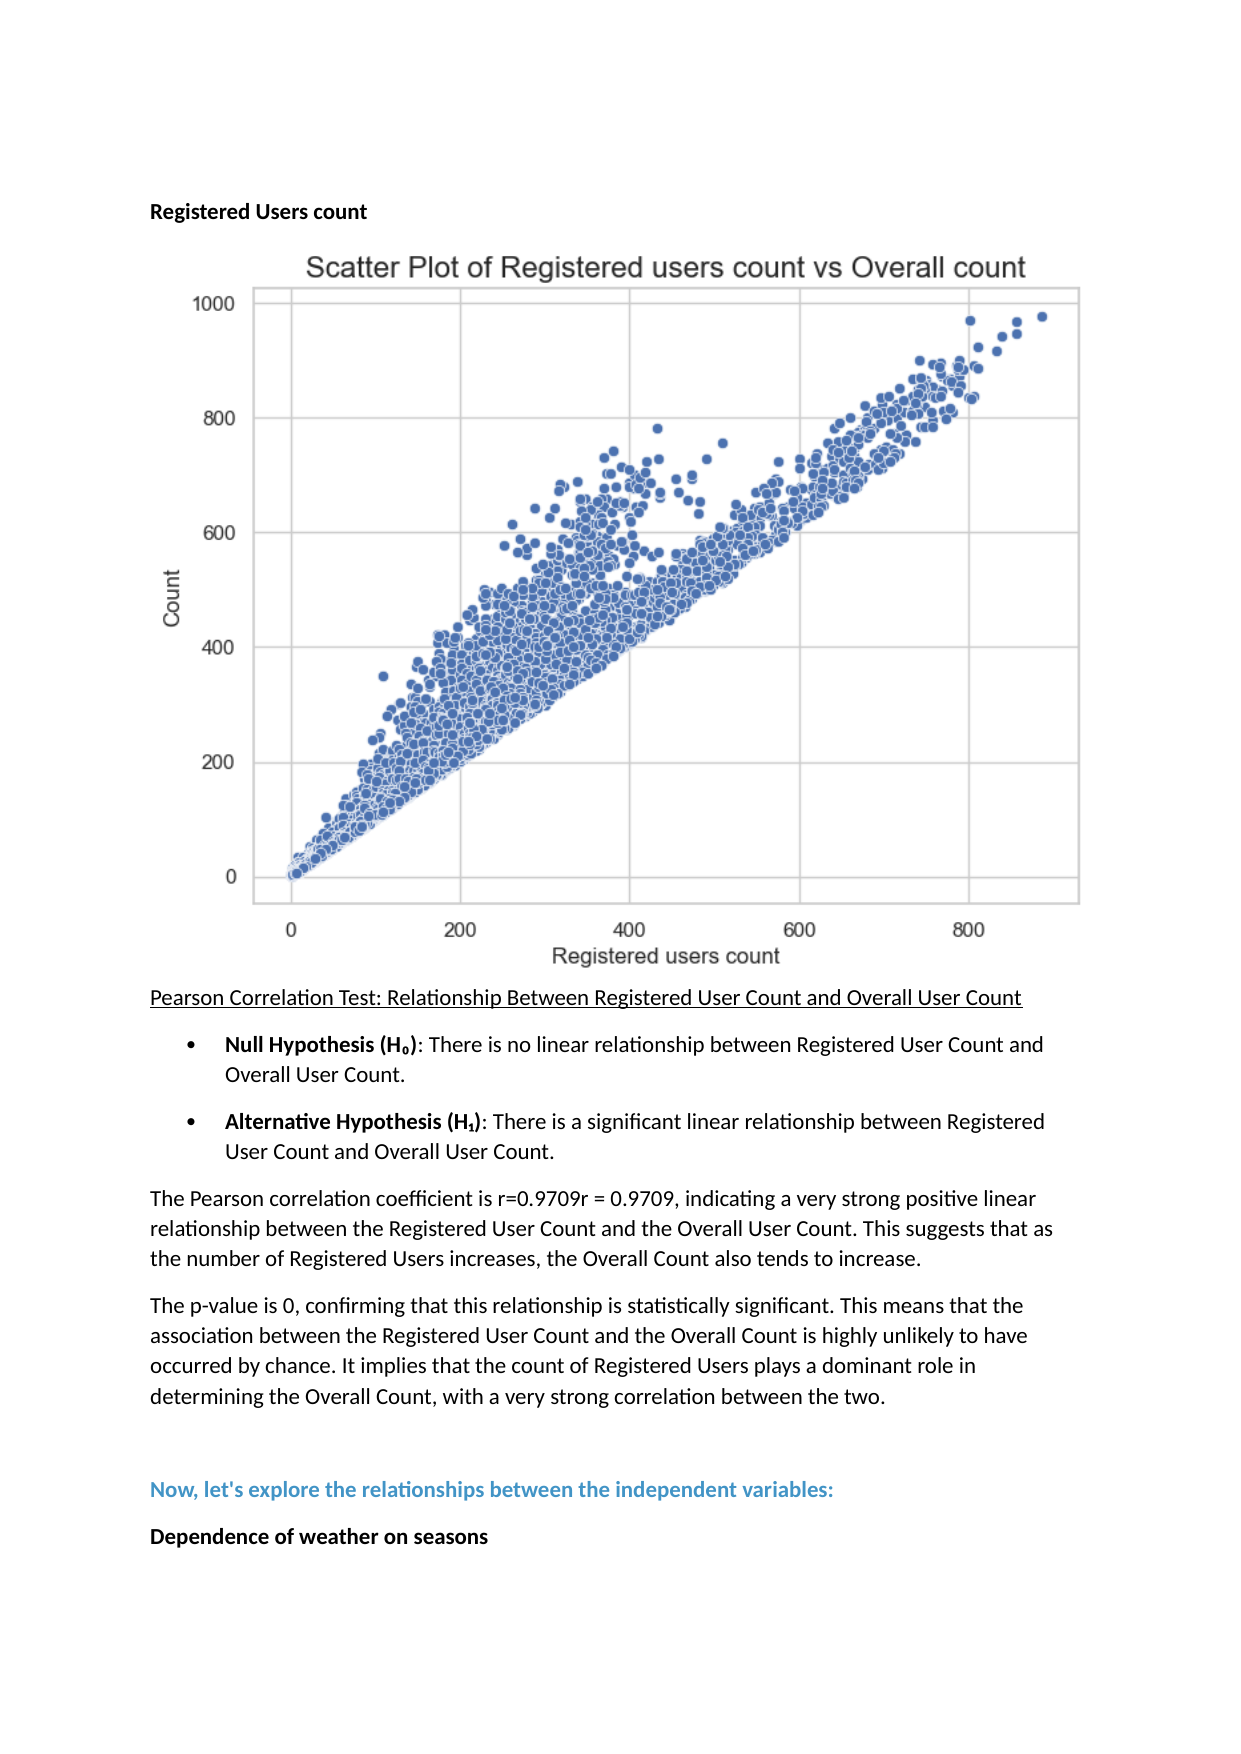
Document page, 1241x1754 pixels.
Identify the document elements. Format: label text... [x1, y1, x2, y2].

picture [150, 243, 1091, 981]
text Now, let's explore the relationships between the independent variables: [150, 1476, 1090, 1504]
text Registered Users count [150, 197, 1090, 225]
text Dependence of weather on seasons [150, 1522, 1090, 1551]
text The Pearson correlation coefficient is r=0.9709r = 0.9709, indicating a very strong positive linear relationship between the Registered User Count and the Overall User Count. This suggests that as the number of Registered Users increases, the Overall Count also tends to increase. [150, 1184, 1090, 1272]
list Alternative Hypothesis (H₁): There is a significant linear relationship between Registered User Count and Overall User Count. [187, 1107, 1090, 1165]
list Null Hypothesis (H₀): There is no linear relationship between Registered User Count and Overall User Count. [187, 1030, 1090, 1088]
text The p-value is 0, confirming that this relationship is statistically significant. This means that the association between the Registered User Count and the Overall Count is highly unlikely to have occurred by chance. It implies that the count of Registered Users plays a dominant role in determining the Overall Count, with a very strong correlation between the two. [150, 1291, 1090, 1410]
text Pearson Correlation Test: Relationship Between Registered User Count and Overall User Count [150, 981, 1090, 1011]
